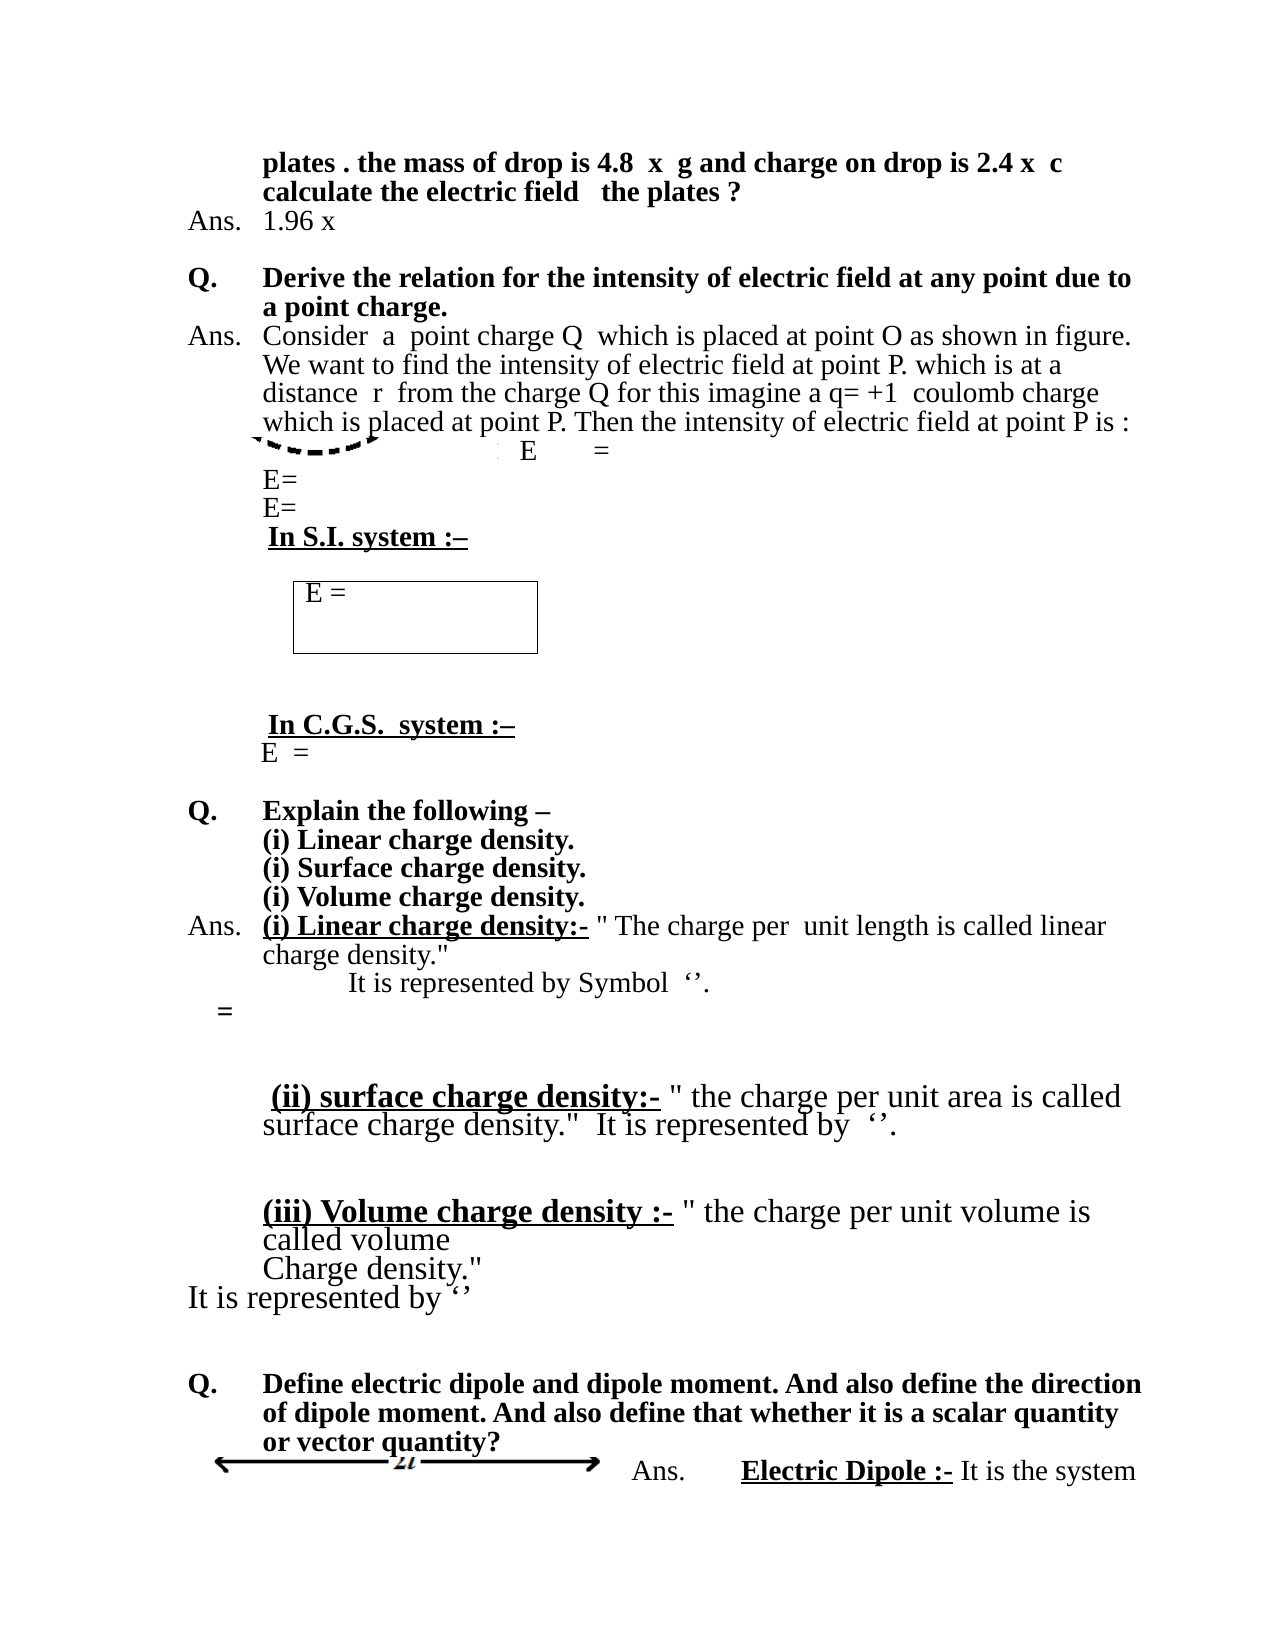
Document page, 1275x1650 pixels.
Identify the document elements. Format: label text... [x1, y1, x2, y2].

text It is represented by Symbol ‘’. [187, 970, 1144, 999]
text (i) Surface charge density. [187, 855, 1144, 884]
text It is represented by ‘’ [187, 1285, 1144, 1314]
text Ans. 1.96 x [187, 207, 1144, 236]
text E = [187, 466, 1144, 495]
text (i) Volume charge density. [187, 884, 1144, 912]
text Q. Define electric dipole and dipole moment. And also define the direction of dipole moment. And also define that whether it is a scalar quantity or vector quantity? [187, 1371, 1144, 1457]
text Ans. (i) Linear charge density:- " The charge per unit length is called linear charge density." [187, 912, 1144, 970]
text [187, 150, 1144, 207]
text Q. Derive the relation for the intensity of electric field at any point due to a point charge. [187, 265, 1144, 322]
text Q. Explain the following – [187, 797, 1144, 826]
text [187, 1457, 1144, 1486]
text In S.I. system :– [187, 524, 1144, 552]
text E = [187, 740, 1144, 769]
text = [187, 999, 1144, 1027]
text (i) Linear charge density. [187, 826, 1144, 855]
text E= [187, 495, 1144, 524]
text In C.G.S. system :– [187, 711, 1144, 740]
text E = [187, 437, 1144, 466]
text (ii) surface charge density:- " the charge per unit area is called surface charge density." It is represented by ‘’. [187, 1084, 1144, 1142]
table_header E = [294, 582, 537, 653]
text (iii) Volume charge density :- " the charge per unit volume is called volume [187, 1199, 1144, 1257]
text Charge density." [187, 1257, 1144, 1285]
text Ans. Consider a point charge Q which is placed at point O as shown in figure. We want to find the intensity of electric field at point P. which is at a distance r from the charge Q for this imagine a q= +1 coulomb charge which is placed at point P. Then the intensity of electric field at point P is : [187, 322, 1144, 437]
